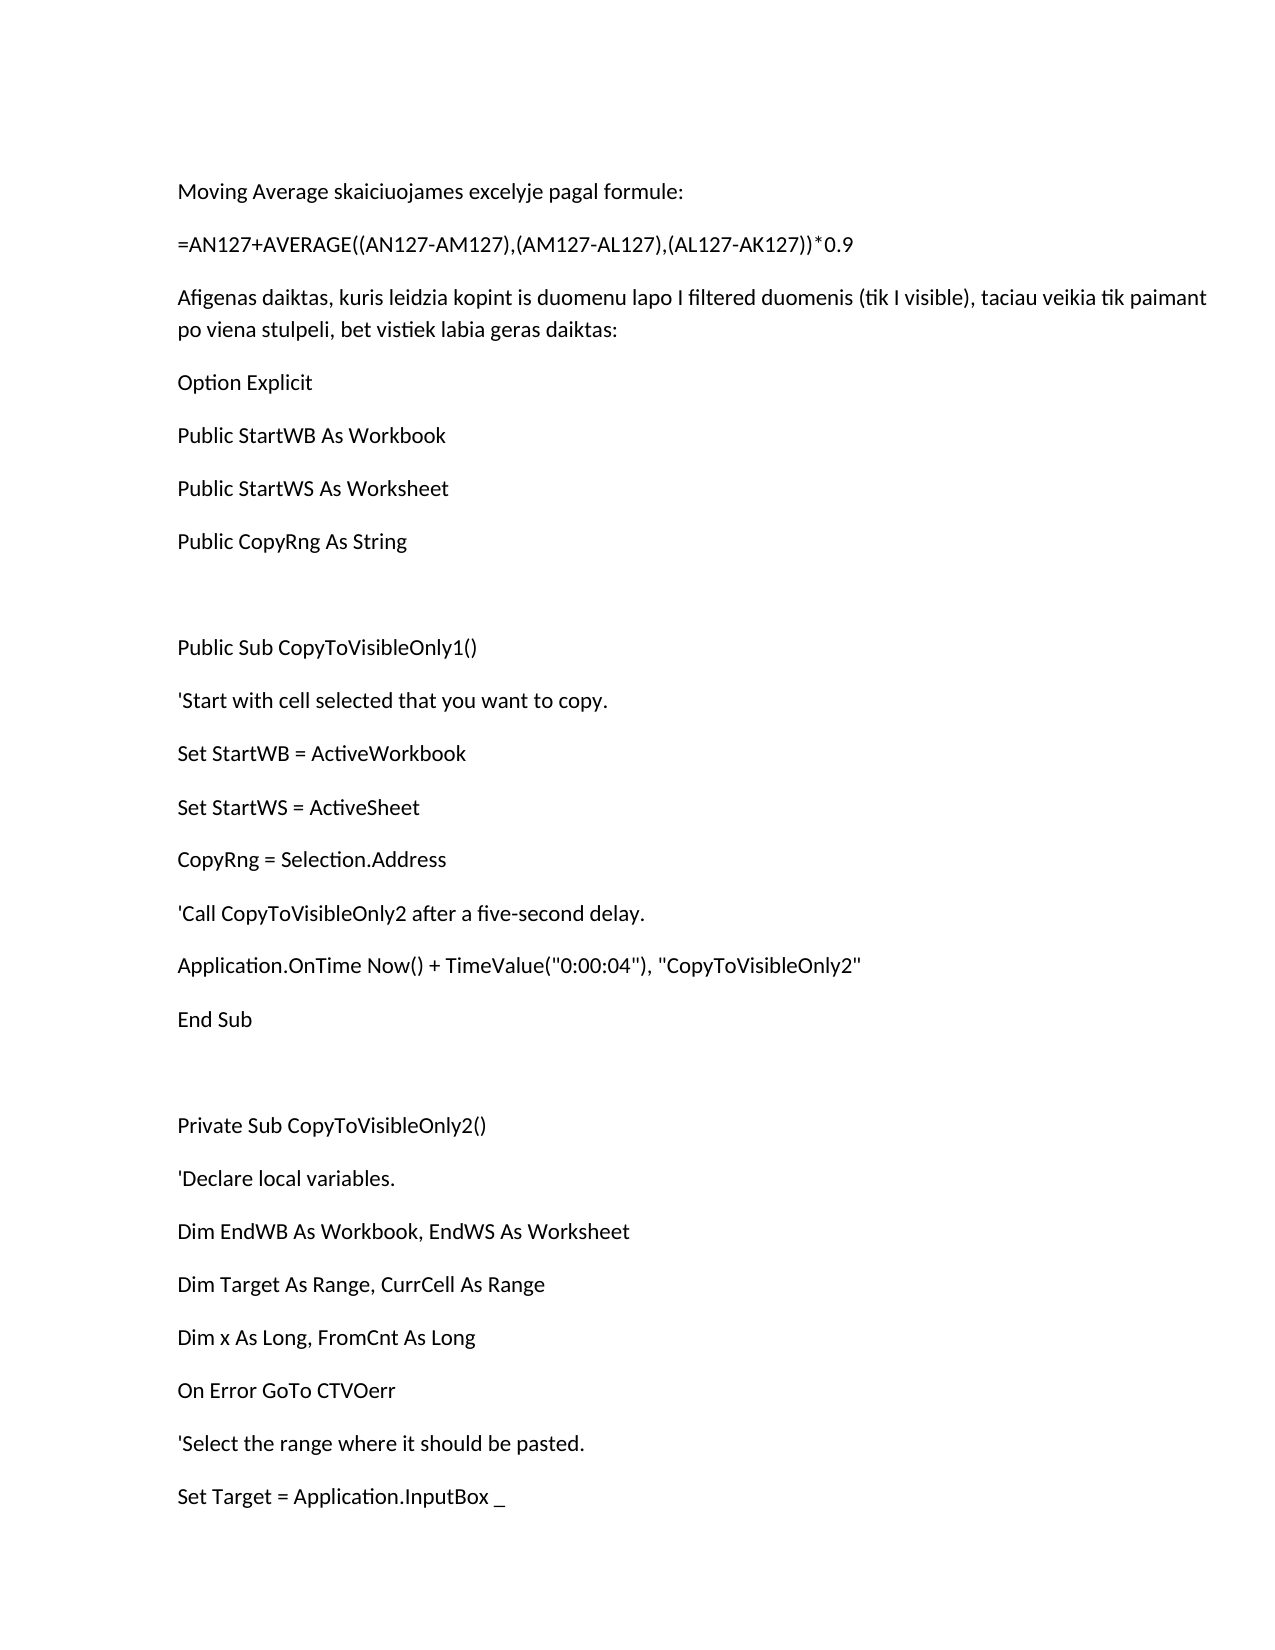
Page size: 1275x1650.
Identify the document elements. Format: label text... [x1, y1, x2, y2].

text Public Sub CopyToVisibleOnly1() [177, 633, 1216, 662]
text Dim x As Long, FromCnt As Long [177, 1323, 1216, 1351]
text Application.OnTime Now() + TimeValue("0:00:04"), "CopyToVisibleOnly2" [177, 952, 1216, 980]
text Option Explicit [177, 368, 1216, 396]
text 'Start with cell selected that you want to copy. [177, 687, 1216, 714]
text Public CopyRng As String [177, 527, 1216, 556]
text Set Target = Application.InputBox _ [177, 1482, 1216, 1510]
text Dim EndWB As Workbook, EndWS As Worksheet [177, 1217, 1216, 1245]
text End Sub [177, 1005, 1216, 1033]
text Public StartWS As Worksheet [177, 474, 1216, 502]
text 'Declare local variables. [177, 1164, 1216, 1192]
text CopyRng = Selection.Address [177, 846, 1216, 874]
text Set StartWB = ActiveWorkbook [177, 739, 1216, 768]
text =AN127+AVERAGE((AN127-AM127),(AM127-AL127),(AL127-AK127))*0.9 [177, 230, 1216, 258]
text Dim Target As Range, CurrCell As Range [177, 1270, 1216, 1298]
text Private Sub CopyToVisibleOnly2() [177, 1111, 1216, 1139]
text On Error GoTo CTVOerr [177, 1376, 1216, 1404]
text 'Call CopyToVisibleOnly2 after a five-second delay. [177, 899, 1216, 927]
text Moving Average skaiciuojames excelyje pagal formule: [177, 177, 1216, 205]
text Set StartWS = ActiveSheet [177, 793, 1216, 821]
text 'Select the range where it should be pasted. [177, 1429, 1216, 1457]
text Public StartWB As Workbook [177, 421, 1216, 449]
text Afigenas daiktas, kuris leidzia kopint is duomenu lapo I filtered duomenis (tik I visible), taciau veikia tik paimant po viena stulpeli, bet vistiek labia geras daiktas: [177, 283, 1216, 343]
